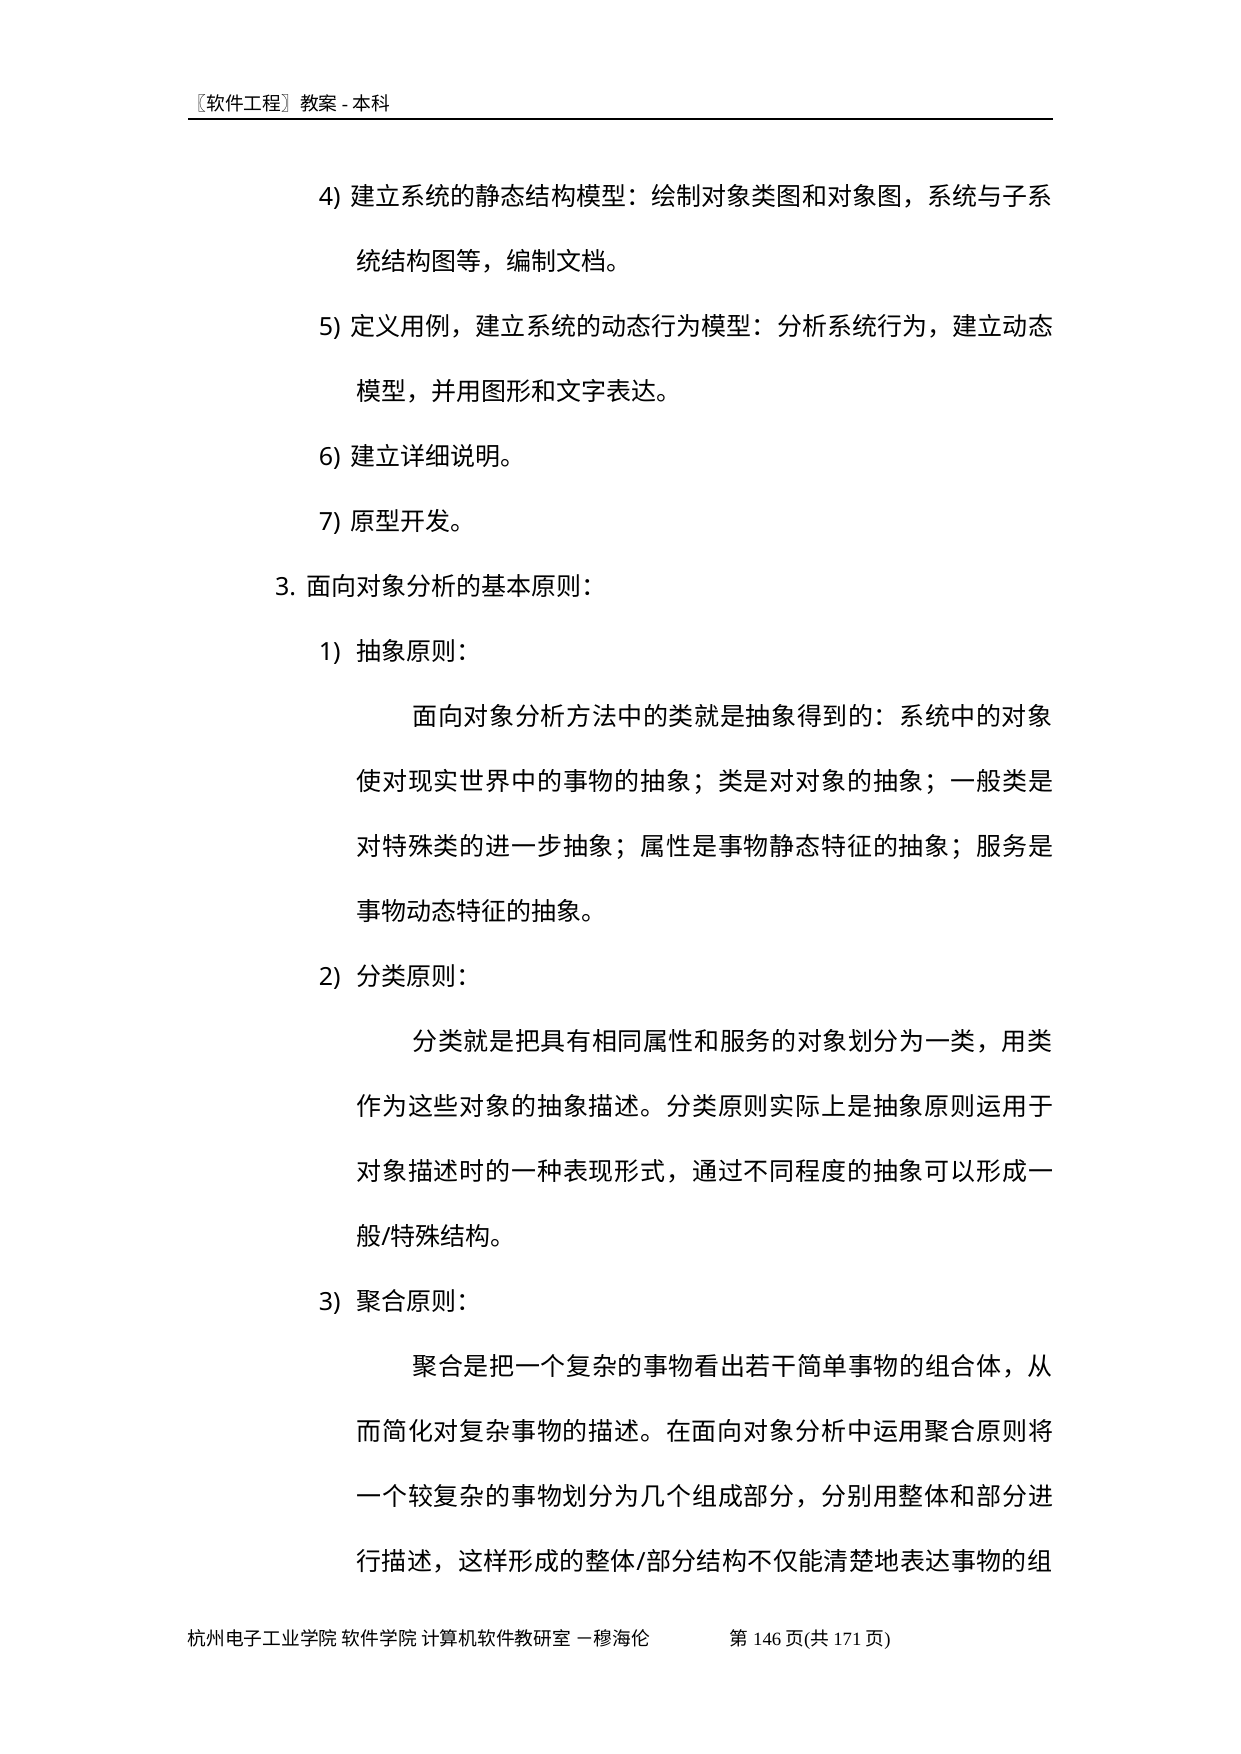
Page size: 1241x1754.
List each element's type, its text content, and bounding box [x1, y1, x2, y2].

list 建立系统的静态结构模型：绘制对象类图和对象图，系统与子系统结构图等，编制文档。 [319, 162, 1053, 292]
list 分类原则： [319, 942, 1053, 1007]
list 定义用例，建立系统的动态行为模型：分析系统行为，建立动态模型，并用图形和文字表达。 [319, 292, 1053, 422]
list 建立详细说明。 [319, 422, 1053, 487]
list 面向对象分析的基本原则： [275, 552, 1053, 617]
list 聚合原则： [319, 1267, 1053, 1332]
list 抽象原则： [319, 617, 1053, 682]
text 面向对象分析方法中的类就是抽象得到的：系统中的对象使对现实世界中的事物的抽象；类是对对象的抽象；一般类是对特殊类的进一步抽象；属性是事物静态特征的抽象；服务是事物动态特征的抽象。 [356, 682, 1053, 942]
text 分类就是把具有相同属性和服务的对象划分为一类，用类作为这些对象的抽象描述。分类原则实际上是抽象原则运用于对象描述时的一种表现形式，通过不同程度的抽象可以形成一般/特殊结构。 [356, 1007, 1053, 1267]
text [356, 1332, 1053, 1592]
list 原型开发。 [319, 487, 1053, 552]
